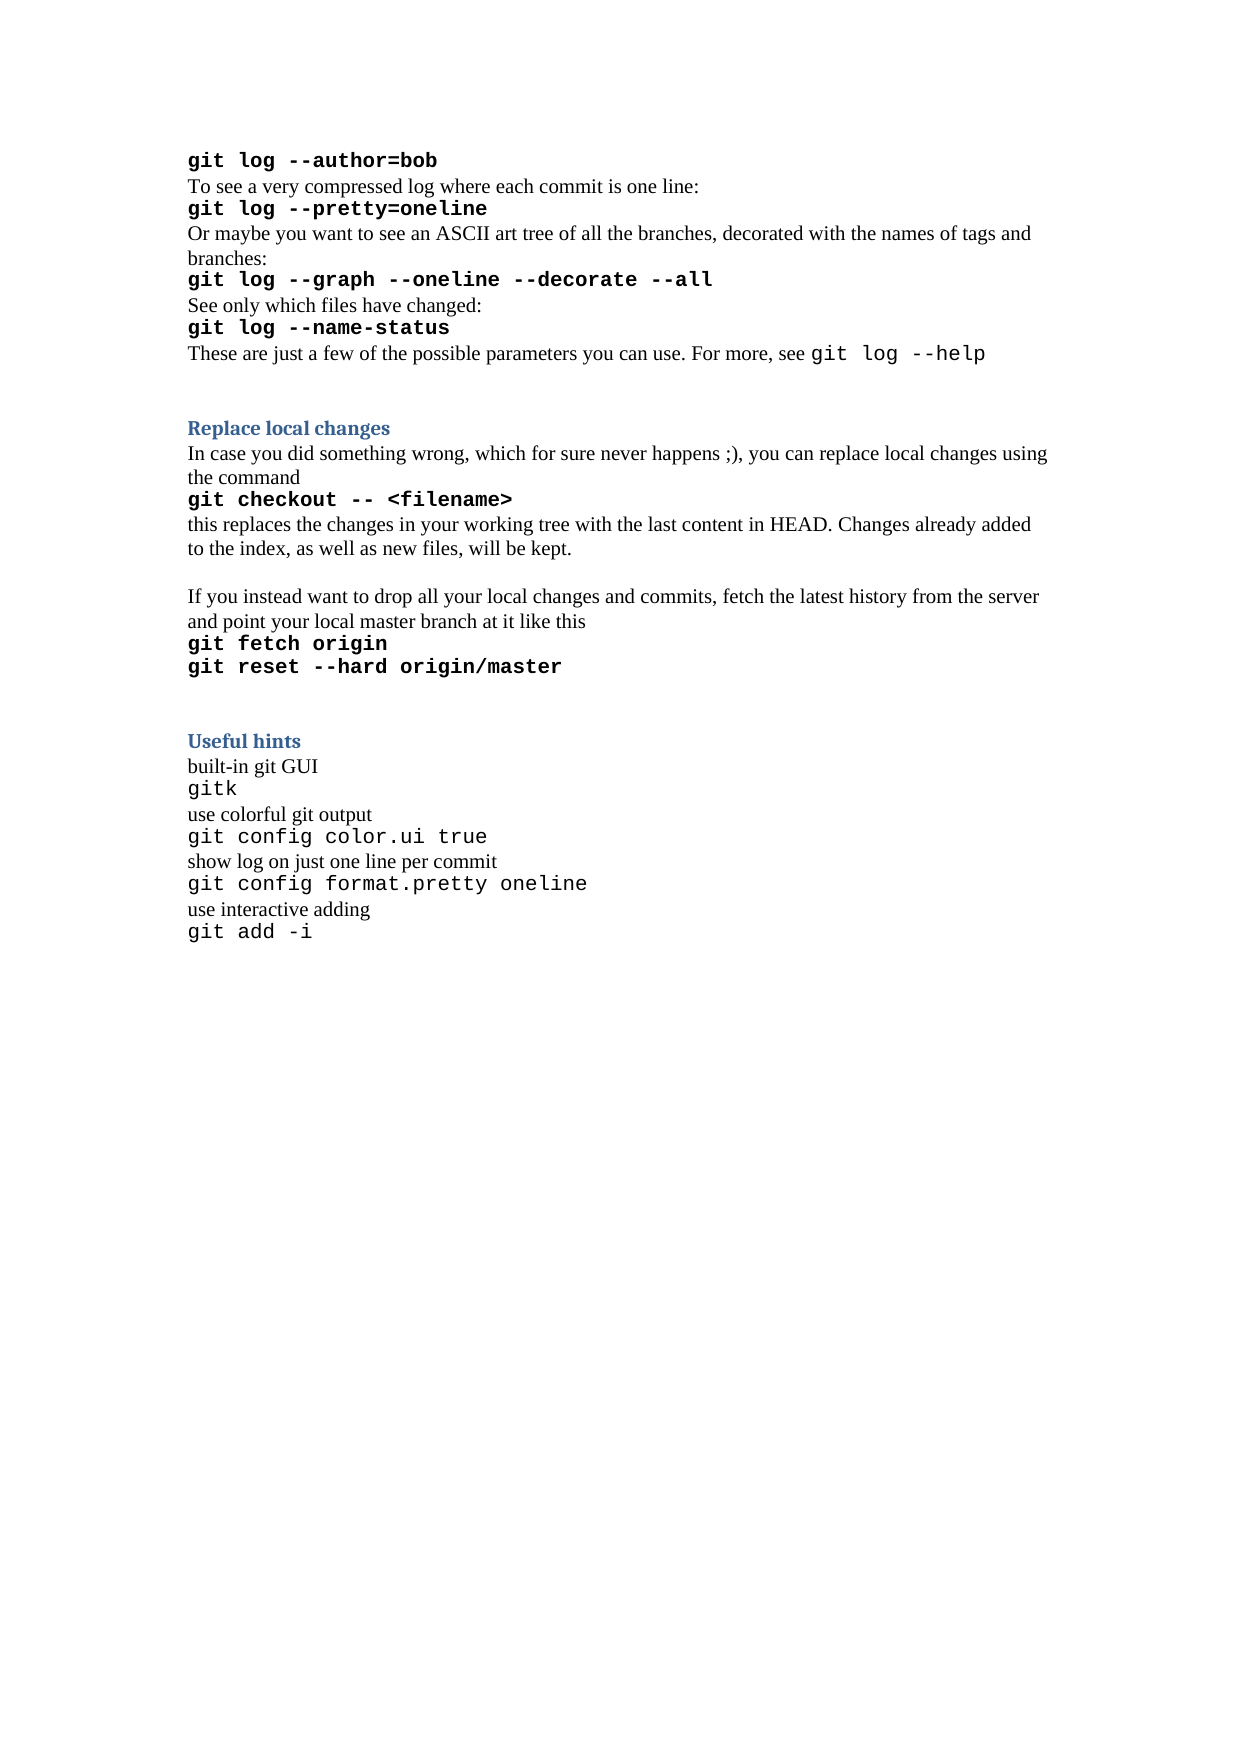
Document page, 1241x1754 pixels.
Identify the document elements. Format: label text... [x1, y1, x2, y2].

text git checkout -- <filename> [187, 489, 1053, 512]
text See only which files have changed: [187, 293, 1053, 317]
text In case you did something wrong, which for sure never happens ;), you can replace local changes using the command [187, 441, 1053, 489]
text git log --author=bob [187, 150, 1053, 174]
text this replaces the changes in your working tree with the last content in HEAD. Changes already added to the index, as well as new files, will be kept. [187, 512, 1053, 560]
text show log on just one line per commit [187, 849, 1053, 873]
text These are just a few of the possible parameters you can use. For more, see git log --help [187, 341, 1053, 367]
text git log --pretty=oneline [187, 198, 1053, 221]
text use colorful git output [187, 802, 1053, 826]
text Or maybe you want to see an ASCII art tree of all the branches, decorated with the names of tags and branches: [187, 221, 1053, 269]
text If you instead want to drop all your local changes and commits, fetch the latest history from the server and point your local master branch at it like this [187, 584, 1053, 633]
text use interactive adding [187, 897, 1053, 921]
text git config format.pretty oneline [187, 873, 1053, 897]
text git reset --hard origin/master [187, 656, 1053, 680]
subtitle Useful hints [187, 730, 1053, 754]
text git add -i [187, 921, 1053, 945]
text gitk [187, 778, 1053, 802]
subtitle Replace local changes [187, 417, 1053, 441]
text git config color.ui true [187, 826, 1053, 849]
text git log --graph --oneline --decorate --all [187, 269, 1053, 293]
text built-in git GUI [187, 754, 1053, 778]
text To see a very compressed log where each commit is one line: [187, 174, 1053, 198]
text git log --name-status [187, 317, 1053, 341]
text git fetch origin [187, 633, 1053, 656]
